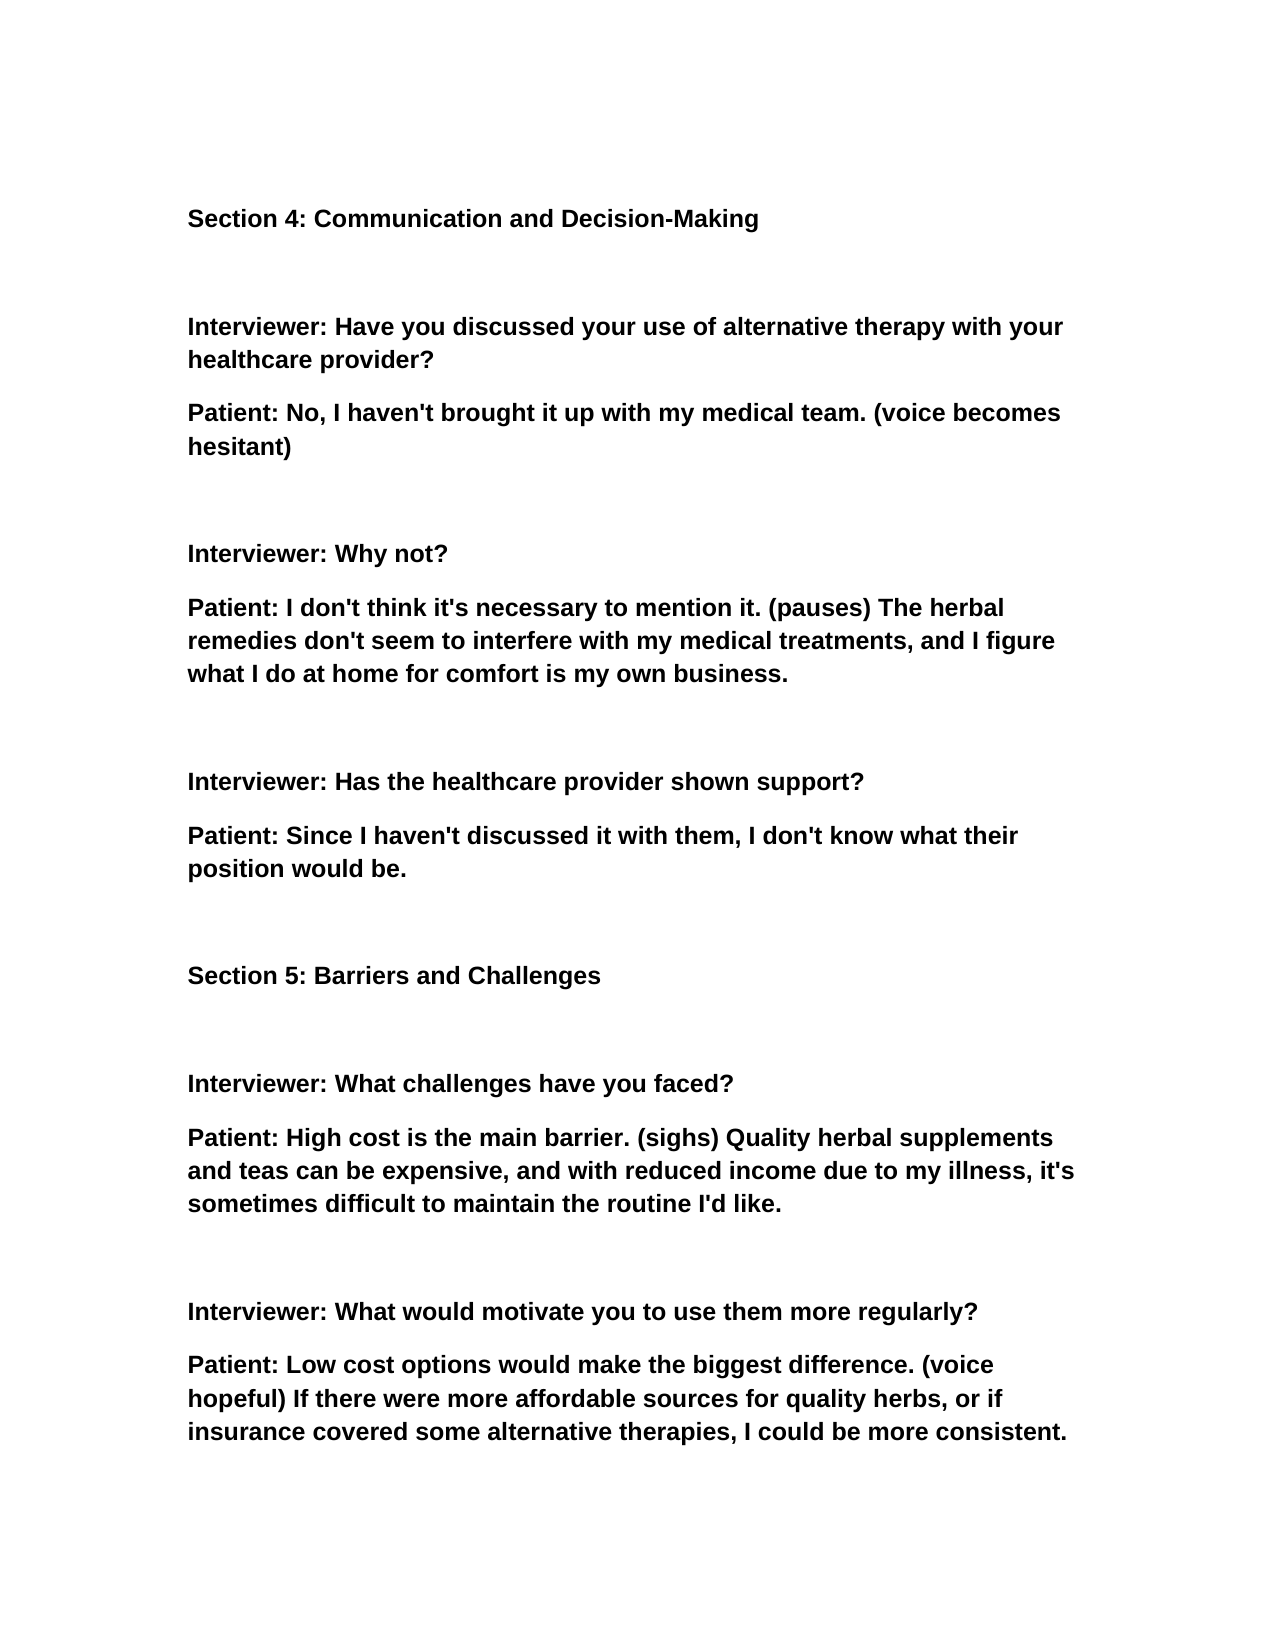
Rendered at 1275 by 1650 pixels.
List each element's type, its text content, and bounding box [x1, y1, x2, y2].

text Interviewer: What challenges have you faced? [187, 1069, 1087, 1098]
text Interviewer: What would motivate you to use them more regularly? [187, 1297, 1087, 1325]
text Interviewer: Have you discussed your use of alternative therapy with your healthcare provider? [187, 312, 1087, 373]
text Patient: I don't think it's necessary to mention it. (pauses) The herbal remedies don't seem to interfere with my medical treatments, and I figure what I do at home for comfort is my own business. [187, 593, 1087, 688]
text Patient: Low cost options would make the biggest difference. (voice hopeful) If there were more affordable sources for quality herbs, or if insurance covered some alternative therapies, I could be more consistent. [187, 1351, 1087, 1445]
text Patient: No, I haven't brought it up with my medical team. (voice becomes hesitant) [187, 398, 1087, 460]
text Interviewer: Has the healthcare provider shown support? [187, 767, 1087, 796]
text Interviewer: Why not? [187, 539, 1087, 568]
text Patient: High cost is the main barrier. (sighs) Quality herbal supplements and teas can be expensive, and with reduced income due to my illness, it's sometimes difficult to maintain the routine I'd like. [187, 1123, 1087, 1218]
text Patient: Since I haven't discussed it with them, I don't know what their position would be. [187, 821, 1087, 882]
text Section 5: Barriers and Challenges [187, 961, 1087, 990]
text Section 4: Communication and Decision-Making [187, 204, 1087, 233]
